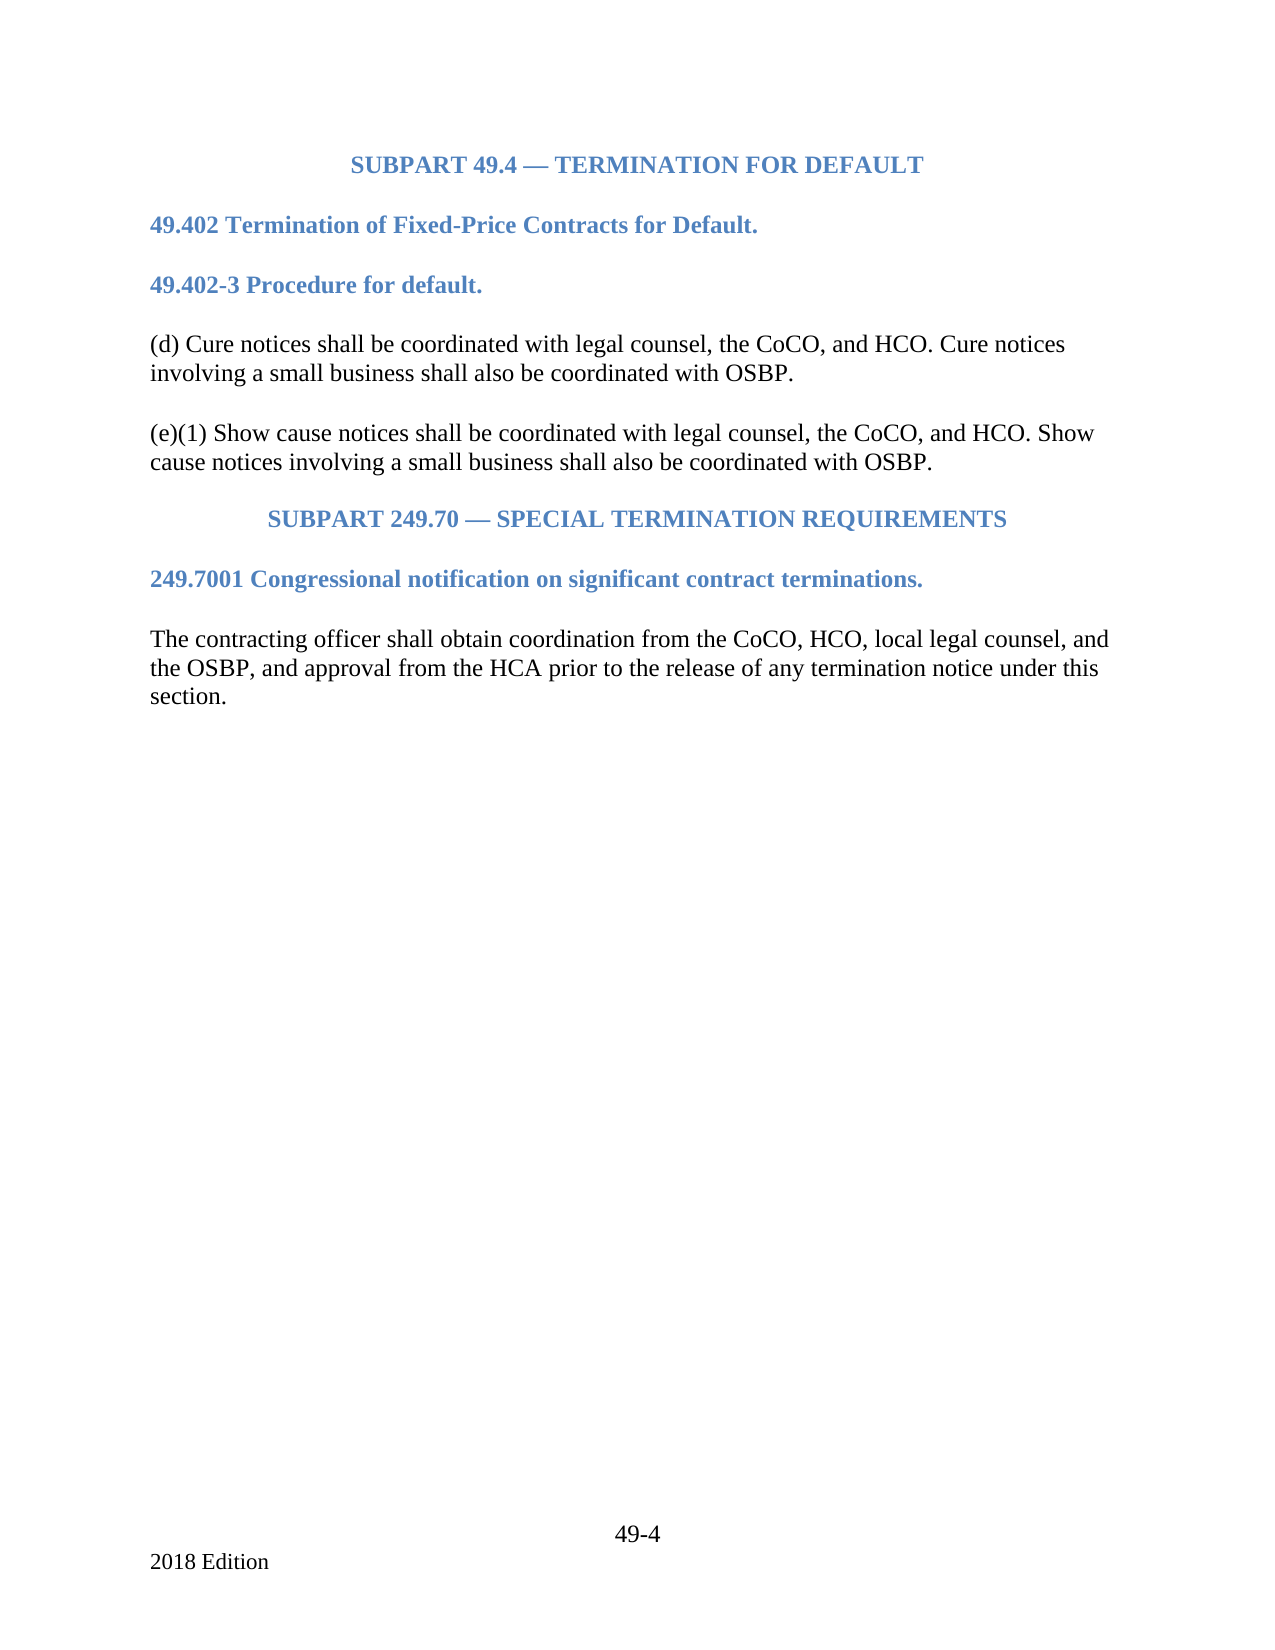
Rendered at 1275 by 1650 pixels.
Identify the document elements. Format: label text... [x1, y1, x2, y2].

text 249.7001 Congressional notification on significant contract terminations. [150, 564, 1171, 593]
subtitle SUBPART 49.4 — TERMINATION FOR DEFAULT [350, 150, 1171, 179]
text (e)(1) Show cause notices shall be coordinated with legal counsel, the CoCO, and HCO. Show cause notices involving a small business shall also be coordinated with OSBP. [150, 418, 1114, 475]
text The contracting officer shall obtain coordination from the CoCO, HCO, local legal counsel, and the OSBP, and approval from the HCA prior to the release of any termination notice under this section. [150, 624, 1112, 710]
text 49.402 Termination of Fixed-Price Contracts for Default. [150, 210, 1171, 239]
text (d) Cure notices shall be coordinated with legal counsel, the CoCO, and HCO. Cure notices involving a small business shall also be coordinated with OSBP. [150, 329, 1114, 387]
text 49.402-3 Procedure for default. [150, 270, 1171, 298]
subtitle SUBPART 249.70 — SPECIAL TERMINATION REQUIREMENTS [267, 504, 1171, 533]
